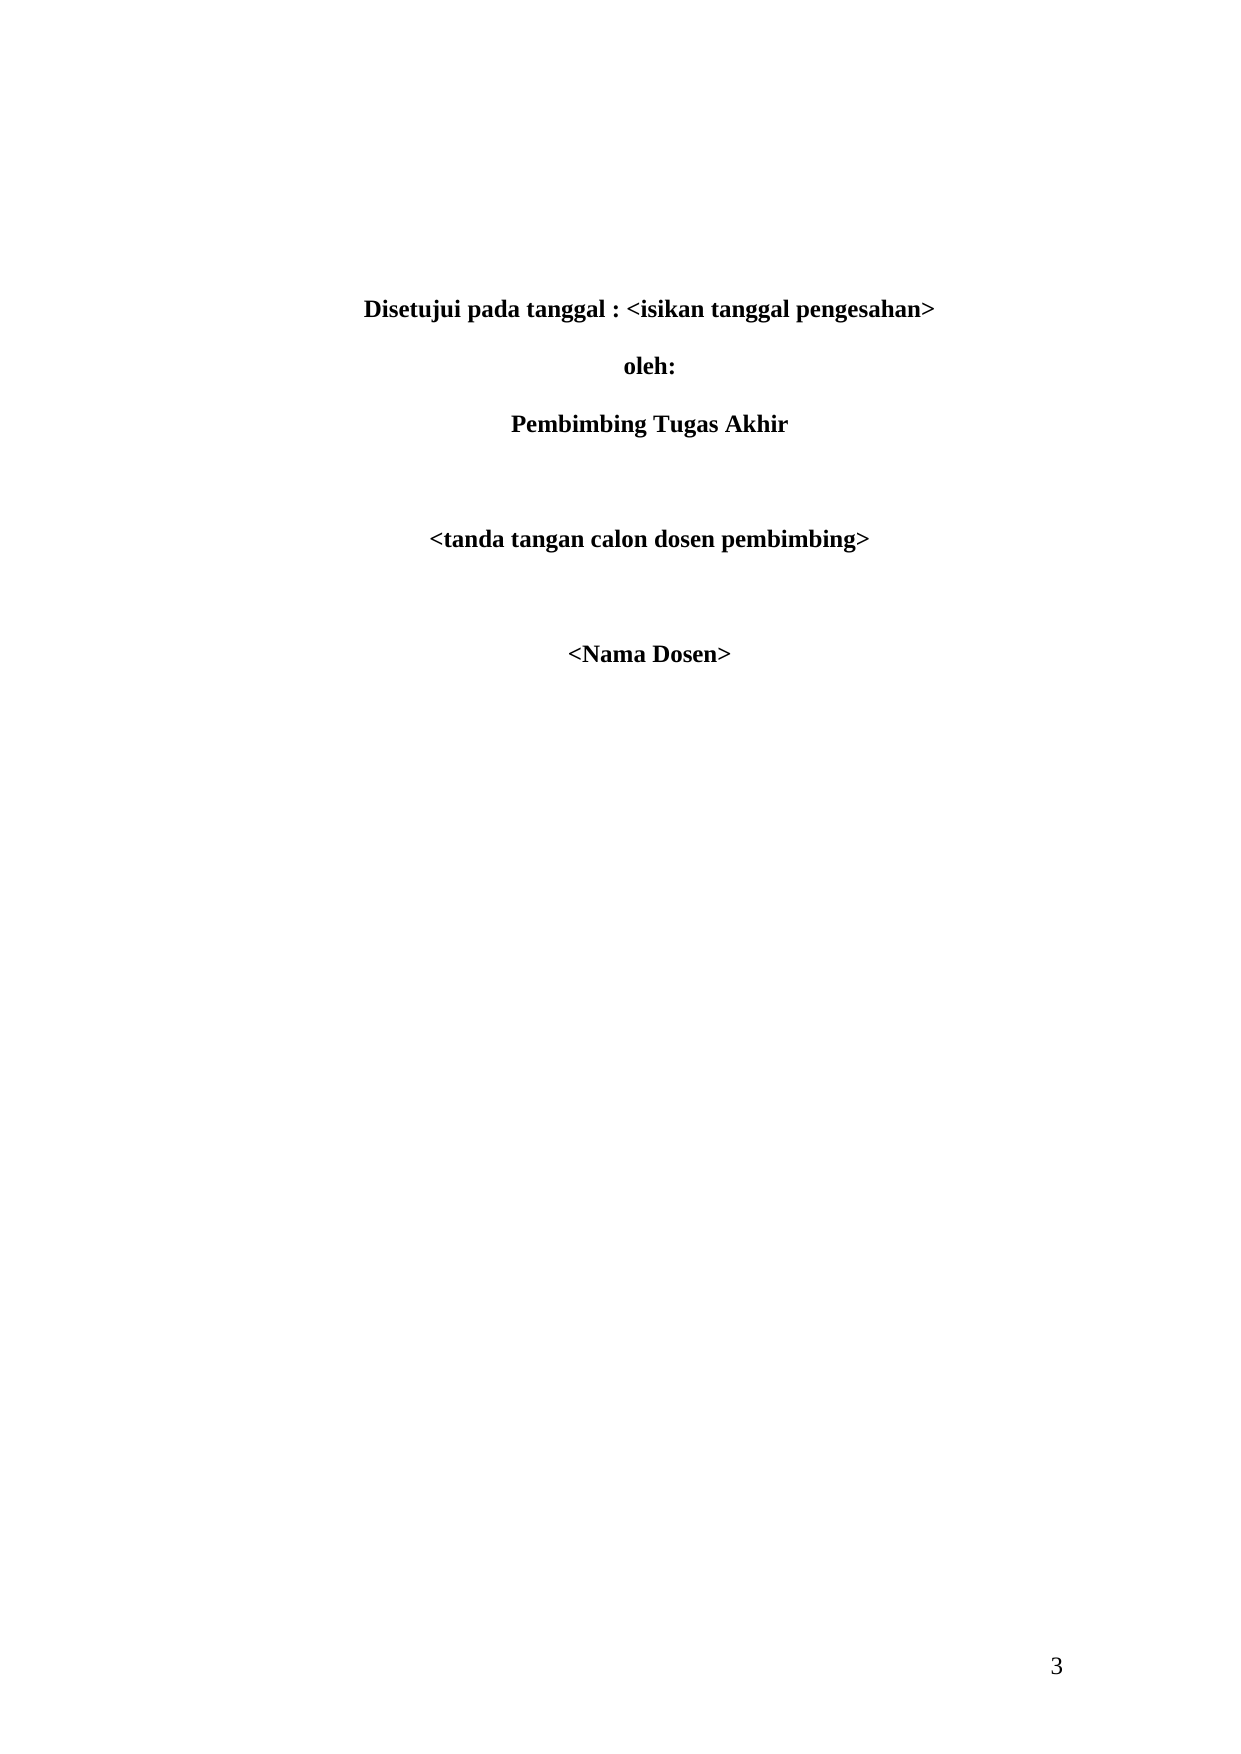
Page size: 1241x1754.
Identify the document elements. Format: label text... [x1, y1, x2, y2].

text Pembimbing Tugas Akhir [236, 409, 1063, 437]
text <Nama Dosen> [236, 639, 1063, 667]
text oleh: [236, 351, 1063, 380]
text <tanda tangan calon dosen pembimbing> [236, 524, 1063, 552]
text Disetujui pada tanggal : <isikan tanggal pengesahan> [236, 294, 1063, 322]
